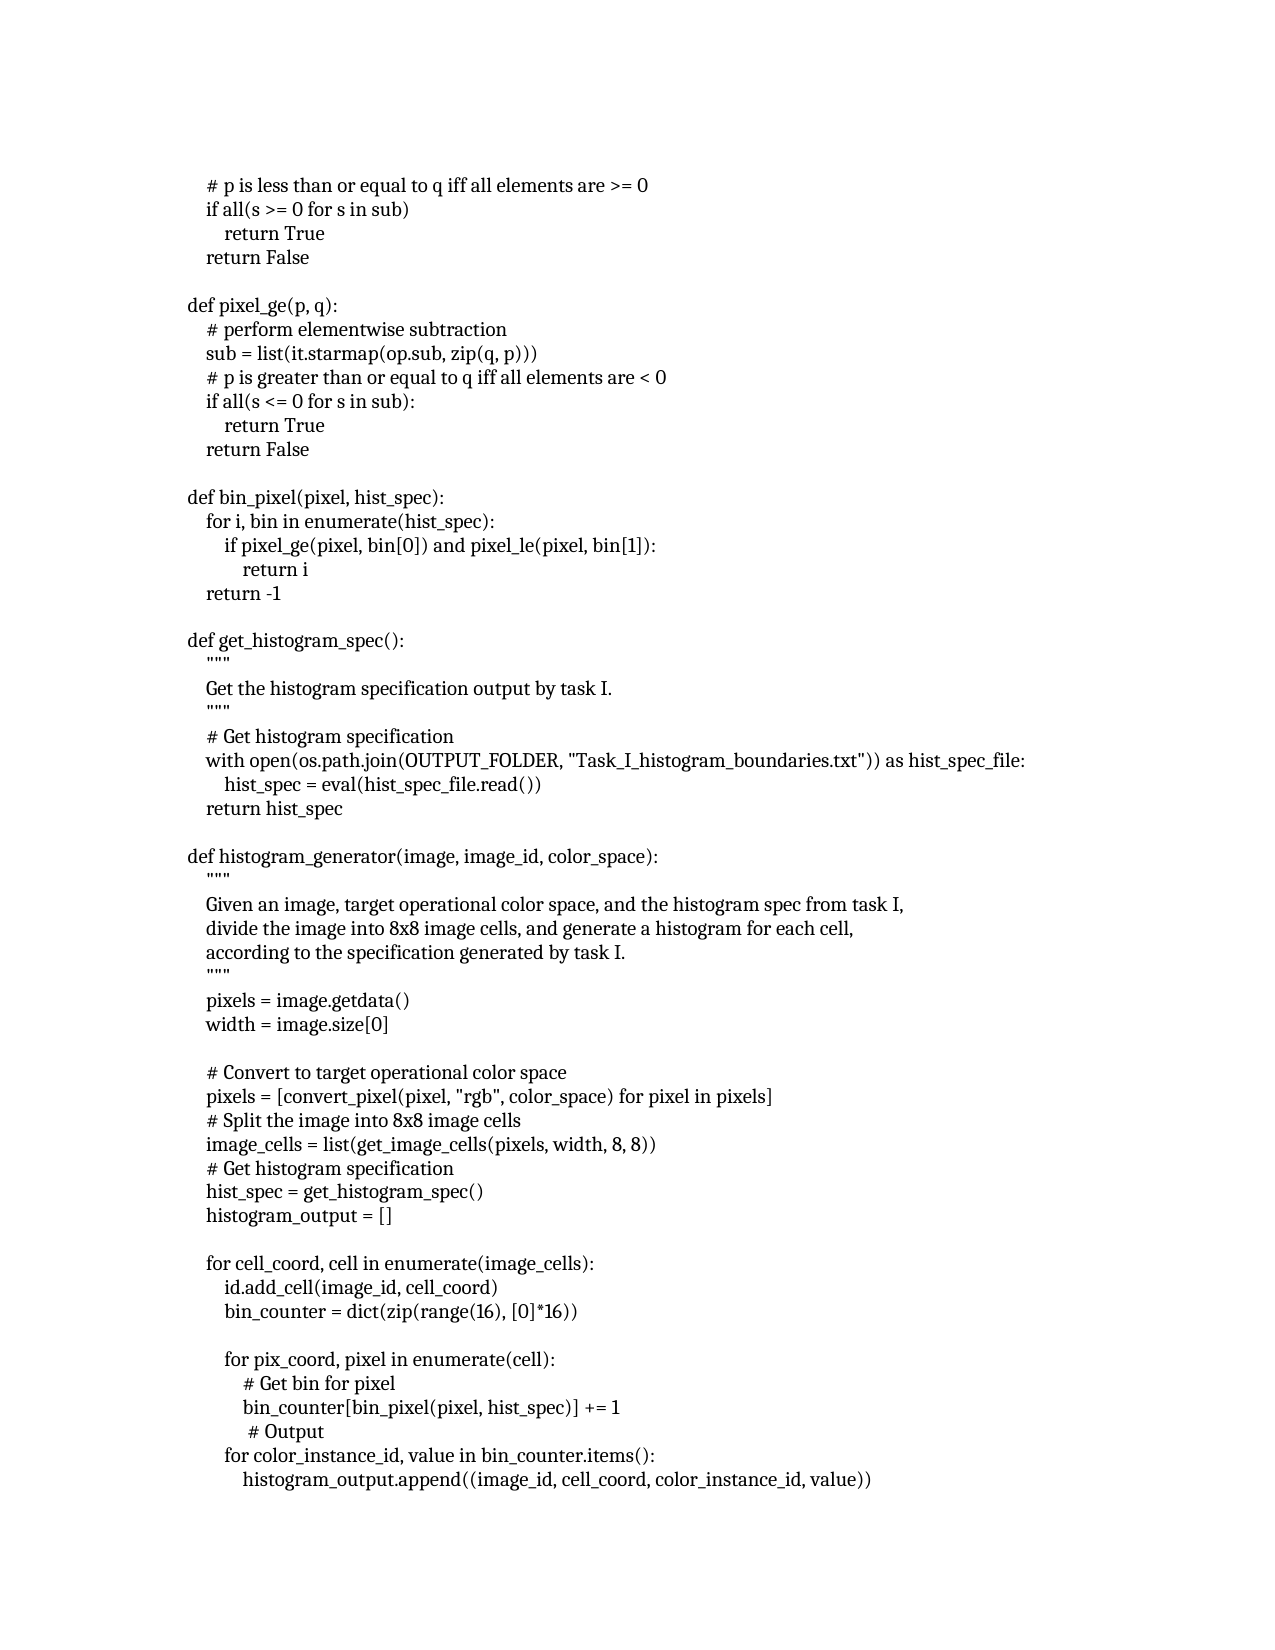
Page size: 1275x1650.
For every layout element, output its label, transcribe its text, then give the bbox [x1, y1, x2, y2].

text # p is greater than or equal to q iff all elements are < 0 [187, 366, 1087, 389]
text Given an image, target operational color space, and the histogram spec from task I, [187, 893, 1087, 917]
text # Get histogram specification [187, 1156, 1087, 1180]
text divide the image into 8x8 image cells, and generate a histogram for each cell, [187, 917, 1087, 941]
text hist_spec = get_histogram_spec() [187, 1180, 1087, 1204]
text """ [187, 964, 1087, 988]
text hist_spec = eval(hist_spec_file.read()) [187, 773, 1087, 797]
text if all(s <= 0 for s in sub): [187, 389, 1087, 413]
text if pixel_ge(pixel, bin[0]) and pixel_le(pixel, bin[1]): [187, 533, 1087, 557]
text for cell_coord, cell in enumerate(image_cells): [187, 1252, 1087, 1276]
text # Get histogram specification [187, 725, 1087, 749]
text for pix_coord, pixel in enumerate(cell): [187, 1348, 1087, 1372]
text """ [187, 701, 1087, 725]
text return hist_spec [187, 797, 1087, 821]
text # Get bin for pixel [187, 1372, 1087, 1396]
text # Split the image into 8x8 image cells [187, 1108, 1087, 1132]
text sub = list(it.starmap(op.sub, zip(q, p))) [187, 342, 1087, 366]
text id.add_cell(image_id, cell_coord) [187, 1276, 1087, 1300]
text image_cells = list(get_image_cells(pixels, width, 8, 8)) [187, 1132, 1087, 1156]
text bin_counter[bin_pixel(pixel, hist_spec)] += 1 [187, 1396, 1087, 1420]
text return False [187, 246, 1087, 270]
text according to the specification generated by task I. [187, 941, 1087, 964]
text # p is less than or equal to q iff all elements are >= 0 [187, 174, 1087, 198]
text bin_counter = dict(zip(range(16), [0]*16)) [187, 1300, 1087, 1324]
text def pixel_ge(p, q): [187, 294, 1087, 318]
text return i [187, 557, 1087, 581]
text for color_instance_id, value in bin_counter.items(): [187, 1444, 1087, 1468]
text """ [187, 653, 1087, 677]
text width = image.size[0] [187, 1012, 1087, 1036]
text return True [187, 222, 1087, 246]
text return False [187, 437, 1087, 461]
text if all(s >= 0 for s in sub) [187, 198, 1087, 222]
text # Output [187, 1420, 1087, 1444]
text # perform elementwise subtraction [187, 318, 1087, 342]
text # Convert to target operational color space [187, 1060, 1087, 1084]
text def get_histogram_spec(): [187, 629, 1087, 653]
text def bin_pixel(pixel, hist_spec): [187, 485, 1087, 509]
text pixels = image.getdata() [187, 988, 1087, 1012]
text histogram_output = [] [187, 1204, 1087, 1228]
text def histogram_generator(image, image_id, color_space): [187, 845, 1087, 869]
text for i, bin in enumerate(hist_spec): [187, 509, 1087, 533]
text return -1 [187, 581, 1087, 605]
text histogram_output.append((image_id, cell_coord, color_instance_id, value)) [187, 1468, 1087, 1492]
text with open(os.path.join(OUTPUT_FOLDER, "Task_I_histogram_boundaries.txt")) as hist_spec_file: [187, 749, 1087, 773]
text return True [187, 413, 1087, 437]
text pixels = [convert_pixel(pixel, "rgb", color_space) for pixel in pixels] [187, 1084, 1087, 1108]
text """ [187, 869, 1087, 893]
text Get the histogram specification output by task I. [187, 677, 1087, 701]
